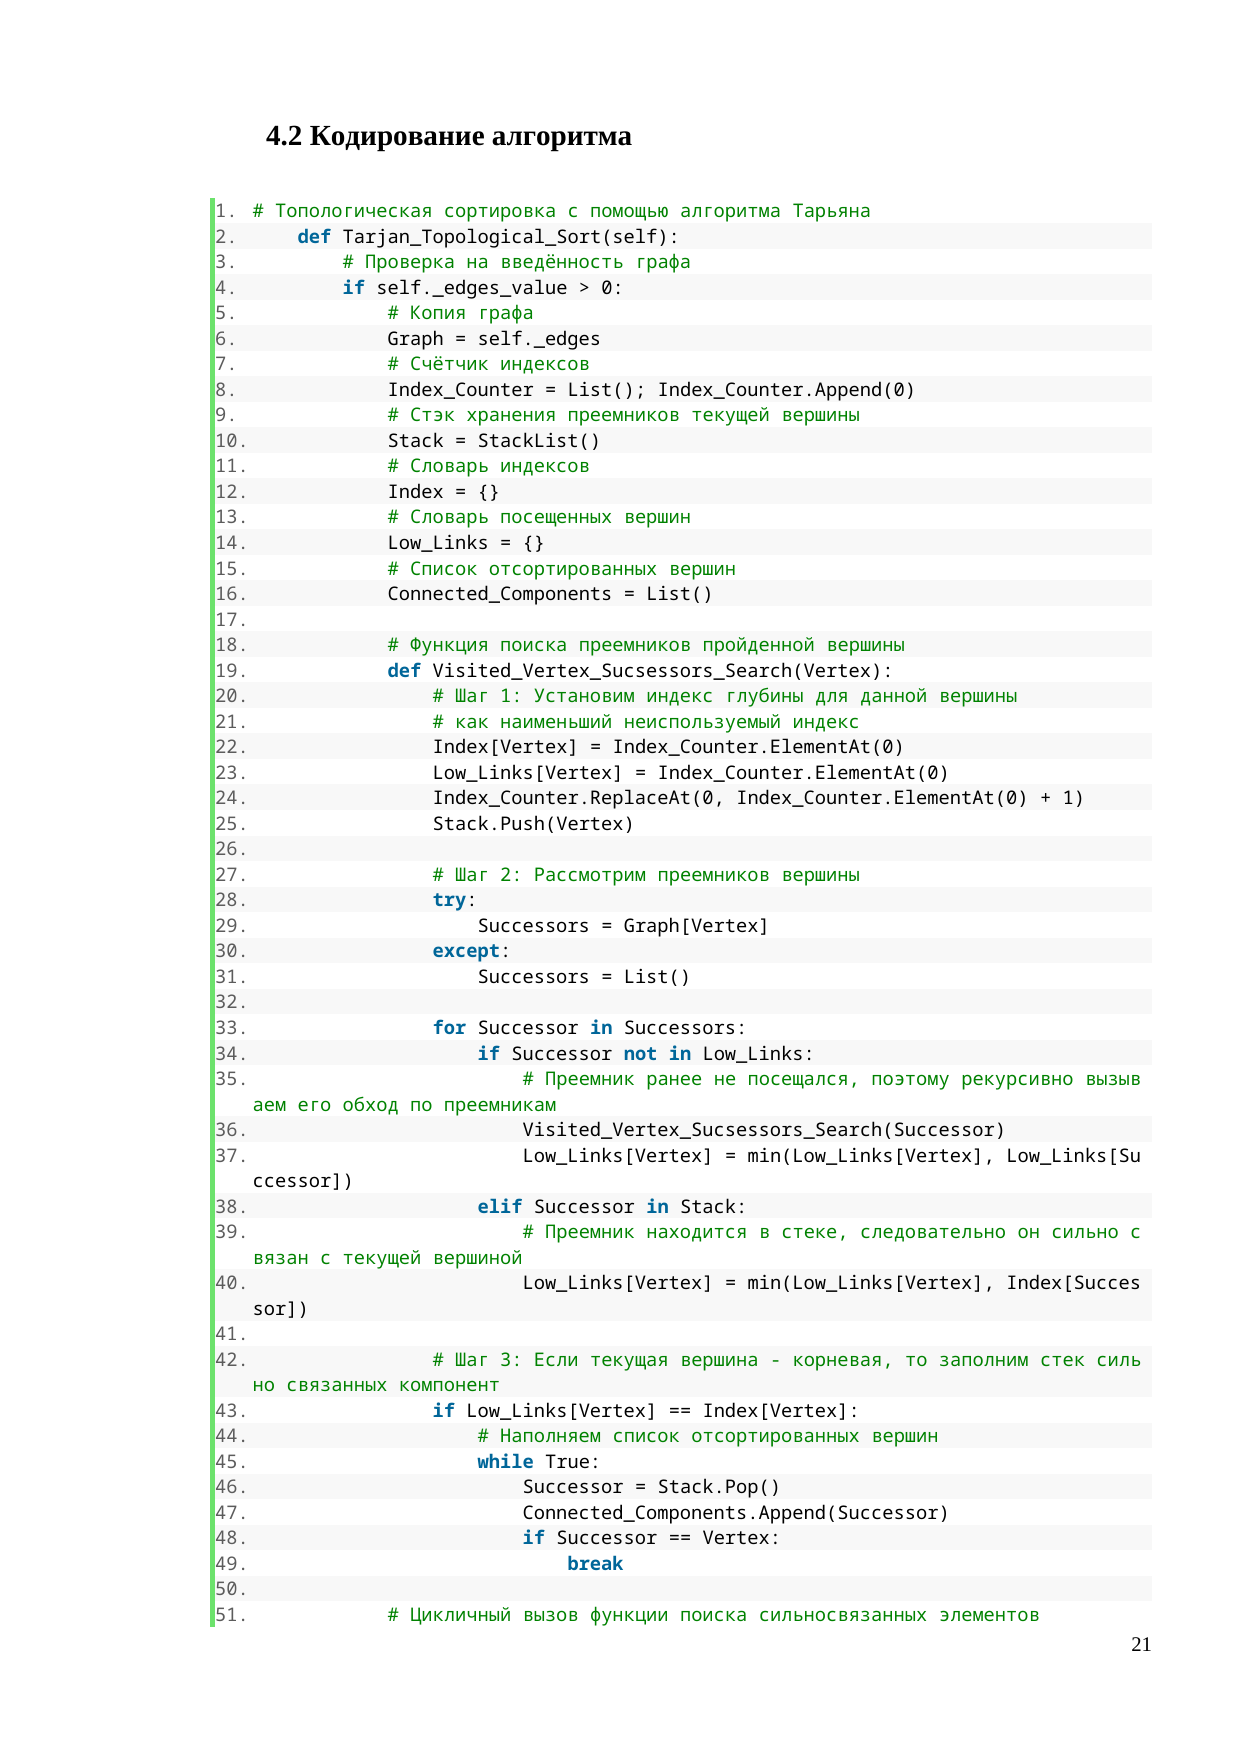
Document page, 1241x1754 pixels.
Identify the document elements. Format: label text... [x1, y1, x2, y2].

list # Шаг 1: Установим индекс глубины для данной вершины [215, 682, 1152, 708]
subtitle 4.2 Кодирование алгоритма [177, 118, 1152, 152]
list Index = {} [215, 478, 1152, 504]
list # Копия графа [215, 300, 1152, 325]
list Low_Links[Vertex] = Index_Counter.ElementAt(0) [215, 759, 1152, 784]
list except: [215, 938, 1152, 963]
list # Цикличный вызов функции поиска сильносвязанных элементов [215, 1601, 1152, 1627]
list if Successor not in Low_Links: [215, 1040, 1152, 1065]
list # Список отсортированных вершин [215, 555, 1152, 580]
list # Топологическая сортировка с помощью алгоритма Тарьяна [215, 198, 1152, 223]
list # Шаг 3: Если текущая вершина - корневая, то заполним стек сильно связанных компонент [215, 1346, 1152, 1397]
list Index_Counter = List(); Index_Counter.Append(0) [215, 376, 1152, 402]
list # Стэк хранения преемников текущей вершины [215, 402, 1152, 427]
list if Successor == Vertex: [215, 1525, 1152, 1550]
list Low_Links = {} [215, 529, 1152, 555]
list while True: [215, 1448, 1152, 1474]
list # Словарь посещенных вершин [215, 504, 1152, 529]
list for Successor in Successors: [215, 1014, 1152, 1040]
list # Шаг 2: Рассмотрим преемников вершины [215, 861, 1152, 887]
list # Преемник ранее не посещался, поэтому рекурсивно вызываем его обход по преемникам [215, 1065, 1152, 1116]
list def Visited_Vertex_Sucsessors_Search(Vertex): [215, 657, 1152, 682]
list Сonnected_Components.Append(Successor) [215, 1499, 1152, 1525]
list Visited_Vertex_Sucsessors_Search(Successor) [215, 1116, 1152, 1142]
list # Проверка на введённость графа [215, 249, 1152, 274]
list Successor = Stack.Pop() [215, 1474, 1152, 1499]
list Low_Links[Vertex] = min(Low_Links[Vertex], Index[Successor]) [215, 1269, 1152, 1321]
list Index[Vertex] = Index_Counter.ElementAt(0) [215, 733, 1152, 759]
list if self._edges_value > 0: [215, 274, 1152, 300]
list # как наименьший неиспользуемый индекс [215, 708, 1152, 733]
list try: [215, 887, 1152, 912]
list if Low_Links[Vertex] == Index[Vertex]: [215, 1397, 1152, 1423]
list Сonnected_Components = List() [215, 580, 1152, 606]
list break [215, 1550, 1152, 1576]
list # Наполняем список отсортированных вершин [215, 1423, 1152, 1448]
list elif Successor in Stack: [215, 1193, 1152, 1218]
list Graph = self._edges [215, 325, 1152, 351]
list # Преемник находится в стеке, следовательно он сильно связан с текущей вершиной [215, 1218, 1152, 1269]
list # Словарь индексов [215, 453, 1152, 478]
list def Tarjan_Topological_Sort(self): [215, 223, 1152, 249]
list # Функция поиска преемников пройденной вершины [215, 631, 1152, 657]
list Index_Counter.ReplaceAt(0, Index_Counter.ElementAt(0) + 1) [215, 784, 1152, 810]
list Successors = Graph[Vertex] [215, 912, 1152, 938]
list Stack = StackList() [215, 427, 1152, 453]
list Low_Links[Vertex] = min(Low_Links[Vertex], Low_Links[Successor]) [215, 1142, 1152, 1193]
list Successors = List() [215, 963, 1152, 989]
list Stack.Push(Vertex) [215, 810, 1152, 836]
list # Счётчик индексов [215, 351, 1152, 376]
